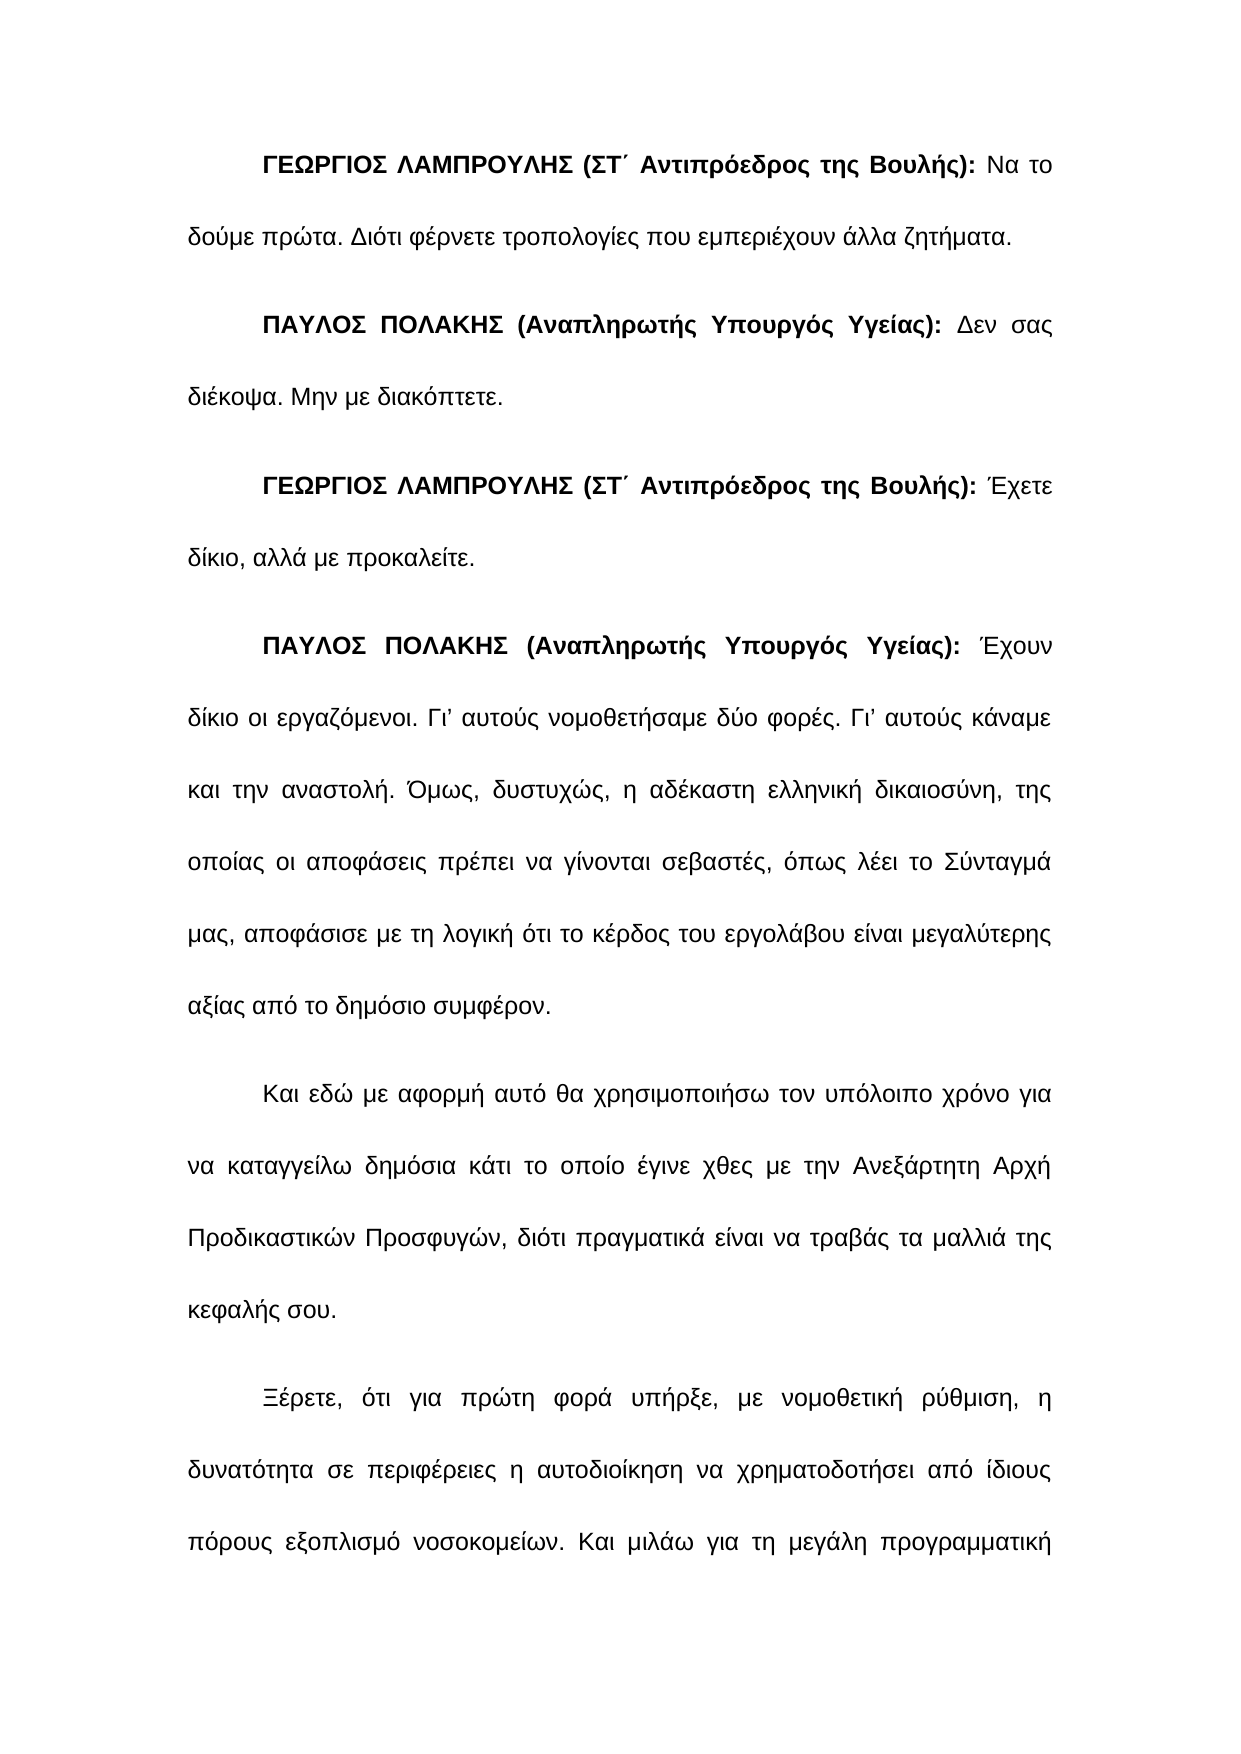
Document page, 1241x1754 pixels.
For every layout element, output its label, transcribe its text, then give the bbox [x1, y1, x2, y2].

text Και εδώ με αφορμή αυτό θα χρησιμοποιήσω τον υπόλοιπο χρόνο για να καταγγείλω δημόσια κάτι το οποίο έγινε χθες με την Ανεξάρτητη Αρχή Προδικαστικών Προσφυγών, διότι πραγματικά είναι να τραβάς τα μαλλιά της κεφαλής σου. [187, 1079, 1053, 1323]
text ΓΕΩΡΓΙΟΣ ΛΑΜΠΡΟΥΛΗΣ (ΣΤ΄ Αντιπρόεδρος της Βουλής): Έχετε δίκιο, αλλά με προκαλείτε. [187, 471, 1053, 571]
text ΠΑΥΛΟΣ ΠΟΛΑΚΗΣ (Αναπληρωτής Υπουργός Υγείας): Έχουν δίκιο οι εργαζόμενοι. Γι’ αυτούς νομοθετήσαμε δύο φορές. Γι’ αυτούς κάναμε και την αναστολή. Όμως, δυστυχώς, η αδέκαστη ελληνική δικαιοσύνη, της οποίας οι αποφάσεις πρέπει να γίνονται σεβαστές, όπως λέει το Σύνταγμά μας, αποφάσισε με τη λογική ότι το κέρδος του εργολάβου είναι μεγαλύτερης αξίας από το δημόσιο συμφέρον. [187, 631, 1053, 1019]
text ΓΕΩΡΓΙΟΣ ΛΑΜΠΡΟΥΛΗΣ (ΣΤ΄ Αντιπρόεδρος της Βουλής): Να το δούμε πρώτα. Διότι φέρνετε τροπολογίες που εμπεριέχουν άλλα ζητήματα. [187, 150, 1053, 251]
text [187, 1383, 1053, 1556]
text ΠΑΥΛΟΣ ΠΟΛΑΚΗΣ (Αναπληρωτής Υπουργός Υγείας): Δεν σας διέκοψα. Μην με διακόπτετε. [187, 310, 1053, 411]
